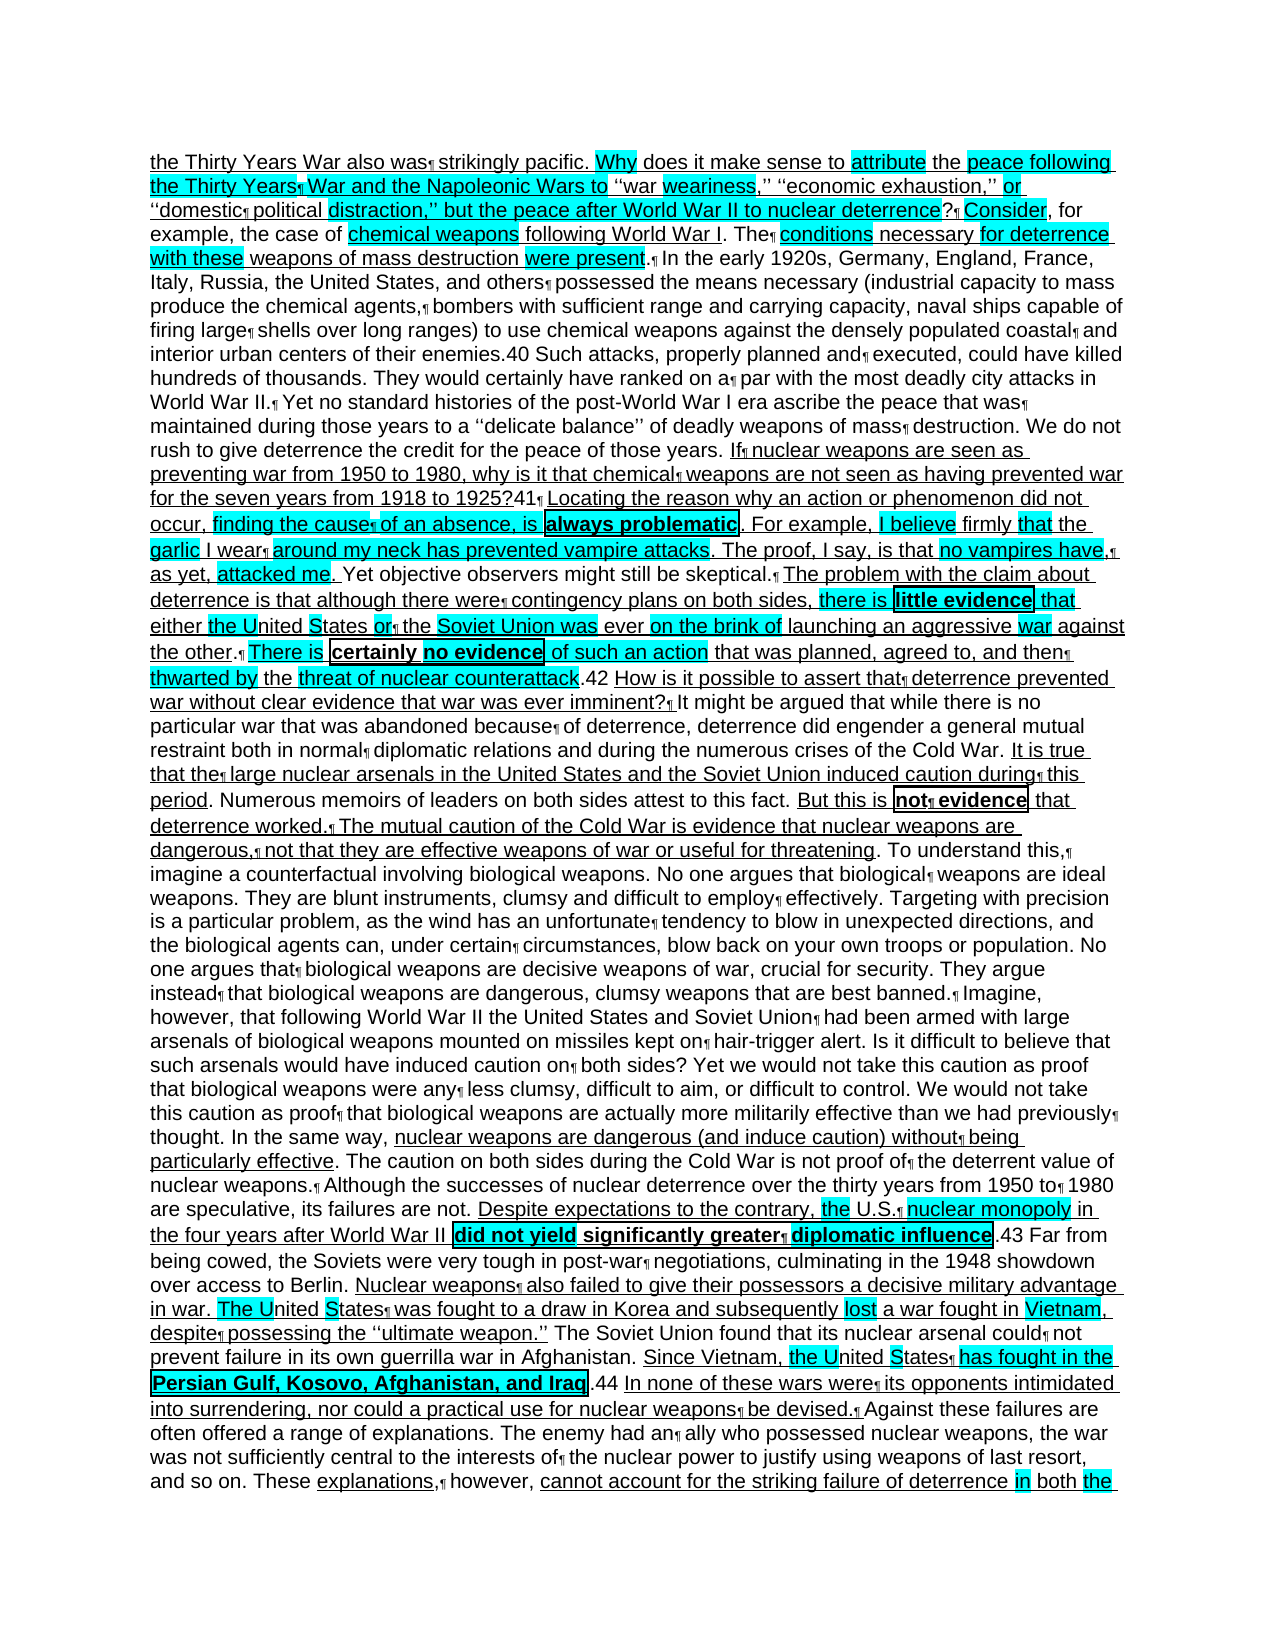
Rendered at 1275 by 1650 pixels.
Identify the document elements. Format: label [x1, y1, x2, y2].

text [150, 150, 1125, 634]
text [150, 636, 1125, 1493]
